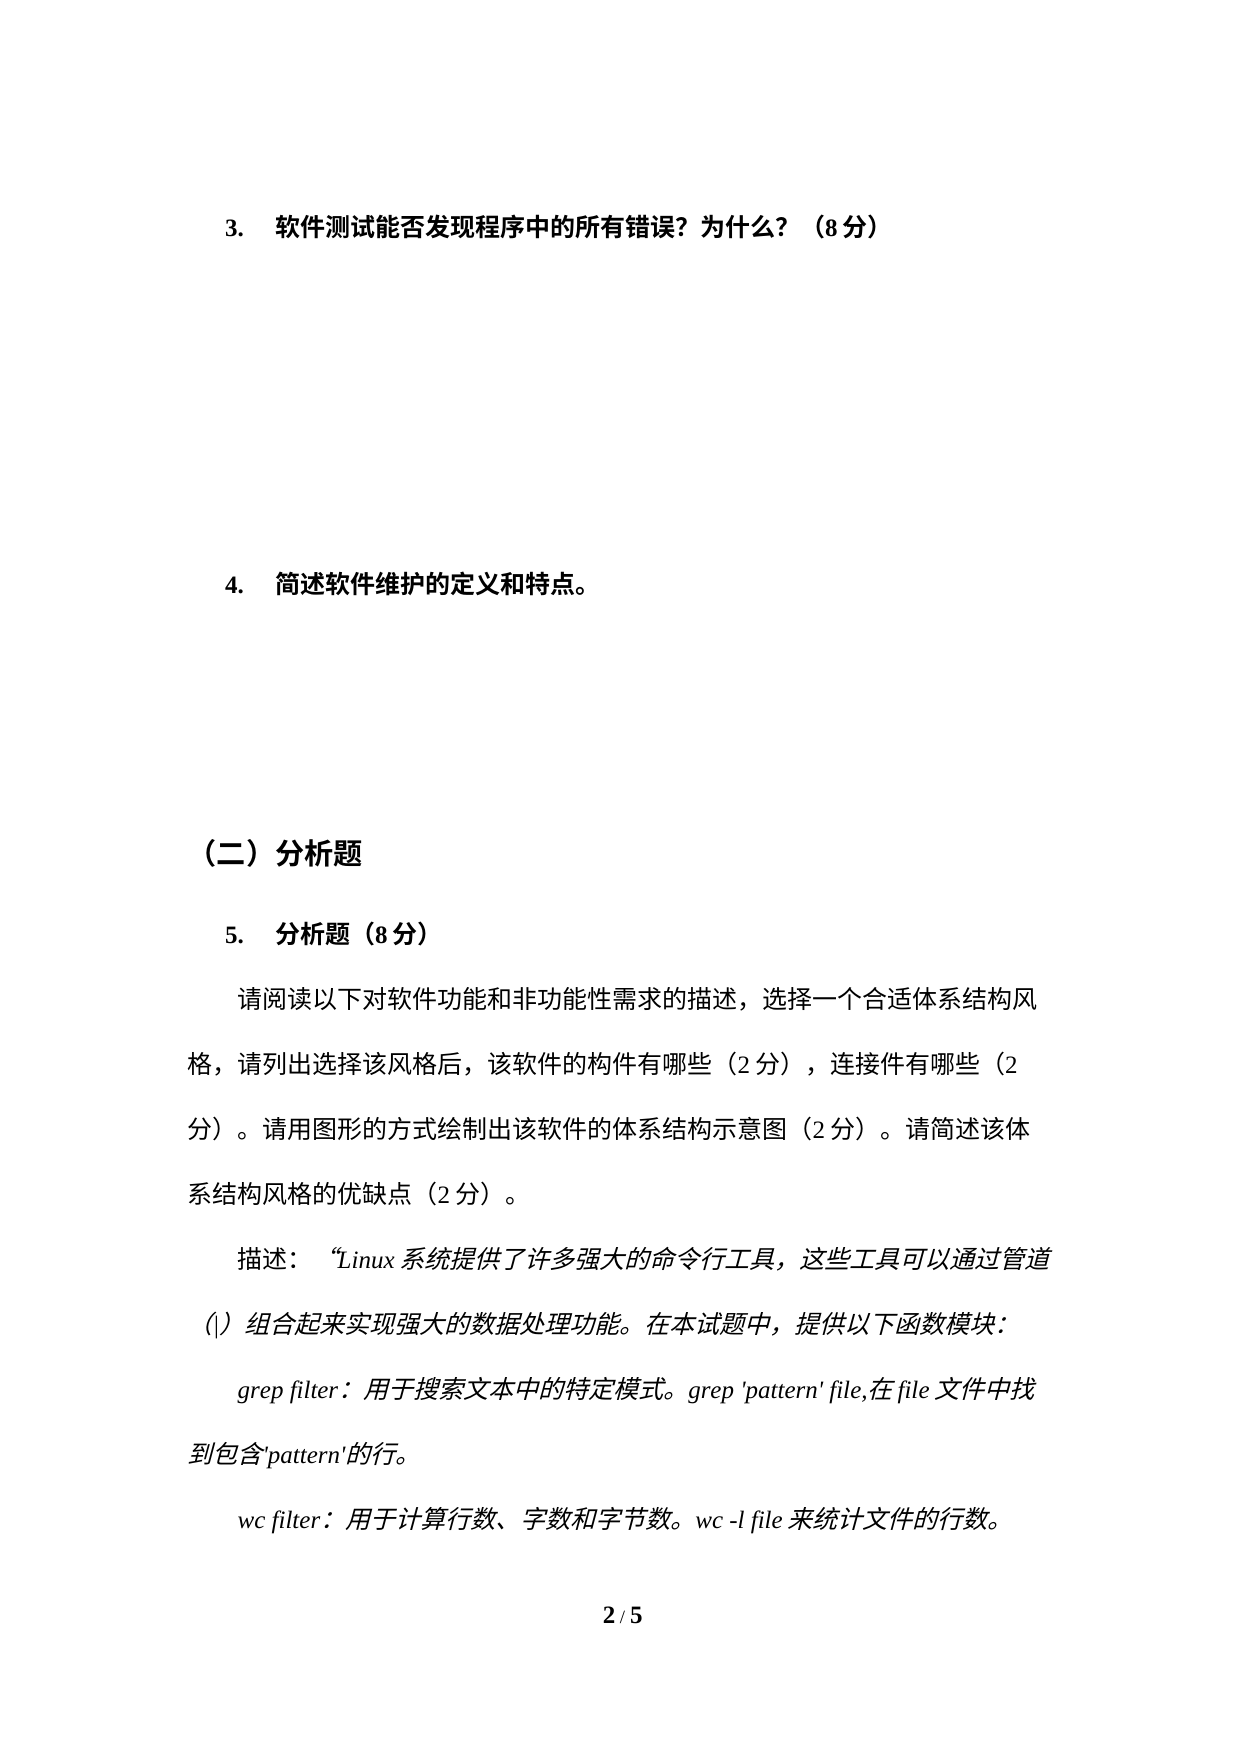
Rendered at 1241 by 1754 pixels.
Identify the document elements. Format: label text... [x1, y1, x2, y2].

subtitle 简述软件维护的定义和特点。 [225, 550, 1053, 615]
text 描述：“Linux系统提供了许多强大的命令行工具，这些工具可以通过管道（|）组合起来实现强大的数据处理功能。在本试题中，提供以下函数模块： [187, 1225, 1053, 1355]
text 请阅读以下对软件功能和非功能性需求的描述，选择一个合适体系结构风格，请列出选择该风格后，该软件的构件有哪些（2分），连接件有哪些（2分）。请用图形的方式绘制出该软件的体系结构示意图（2分）。请简述该体系结构风格的优缺点（2分）。 [187, 965, 1053, 1225]
subtitle 软件测试能否发现程序中的所有错误？为什么？（8分） [225, 193, 1053, 258]
text grep filter：用于搜索文本中的特定模式。grep 'pattern' file,在file文件中找到包含'pattern'的行。 [187, 1355, 1053, 1485]
text （二）分析题 [187, 819, 1053, 884]
text wc filter：用于计算行数、字数和字节数。wc -l file来统计文件的行数。 [187, 1485, 1053, 1550]
subtitle 分析题（8分） [225, 900, 1053, 965]
